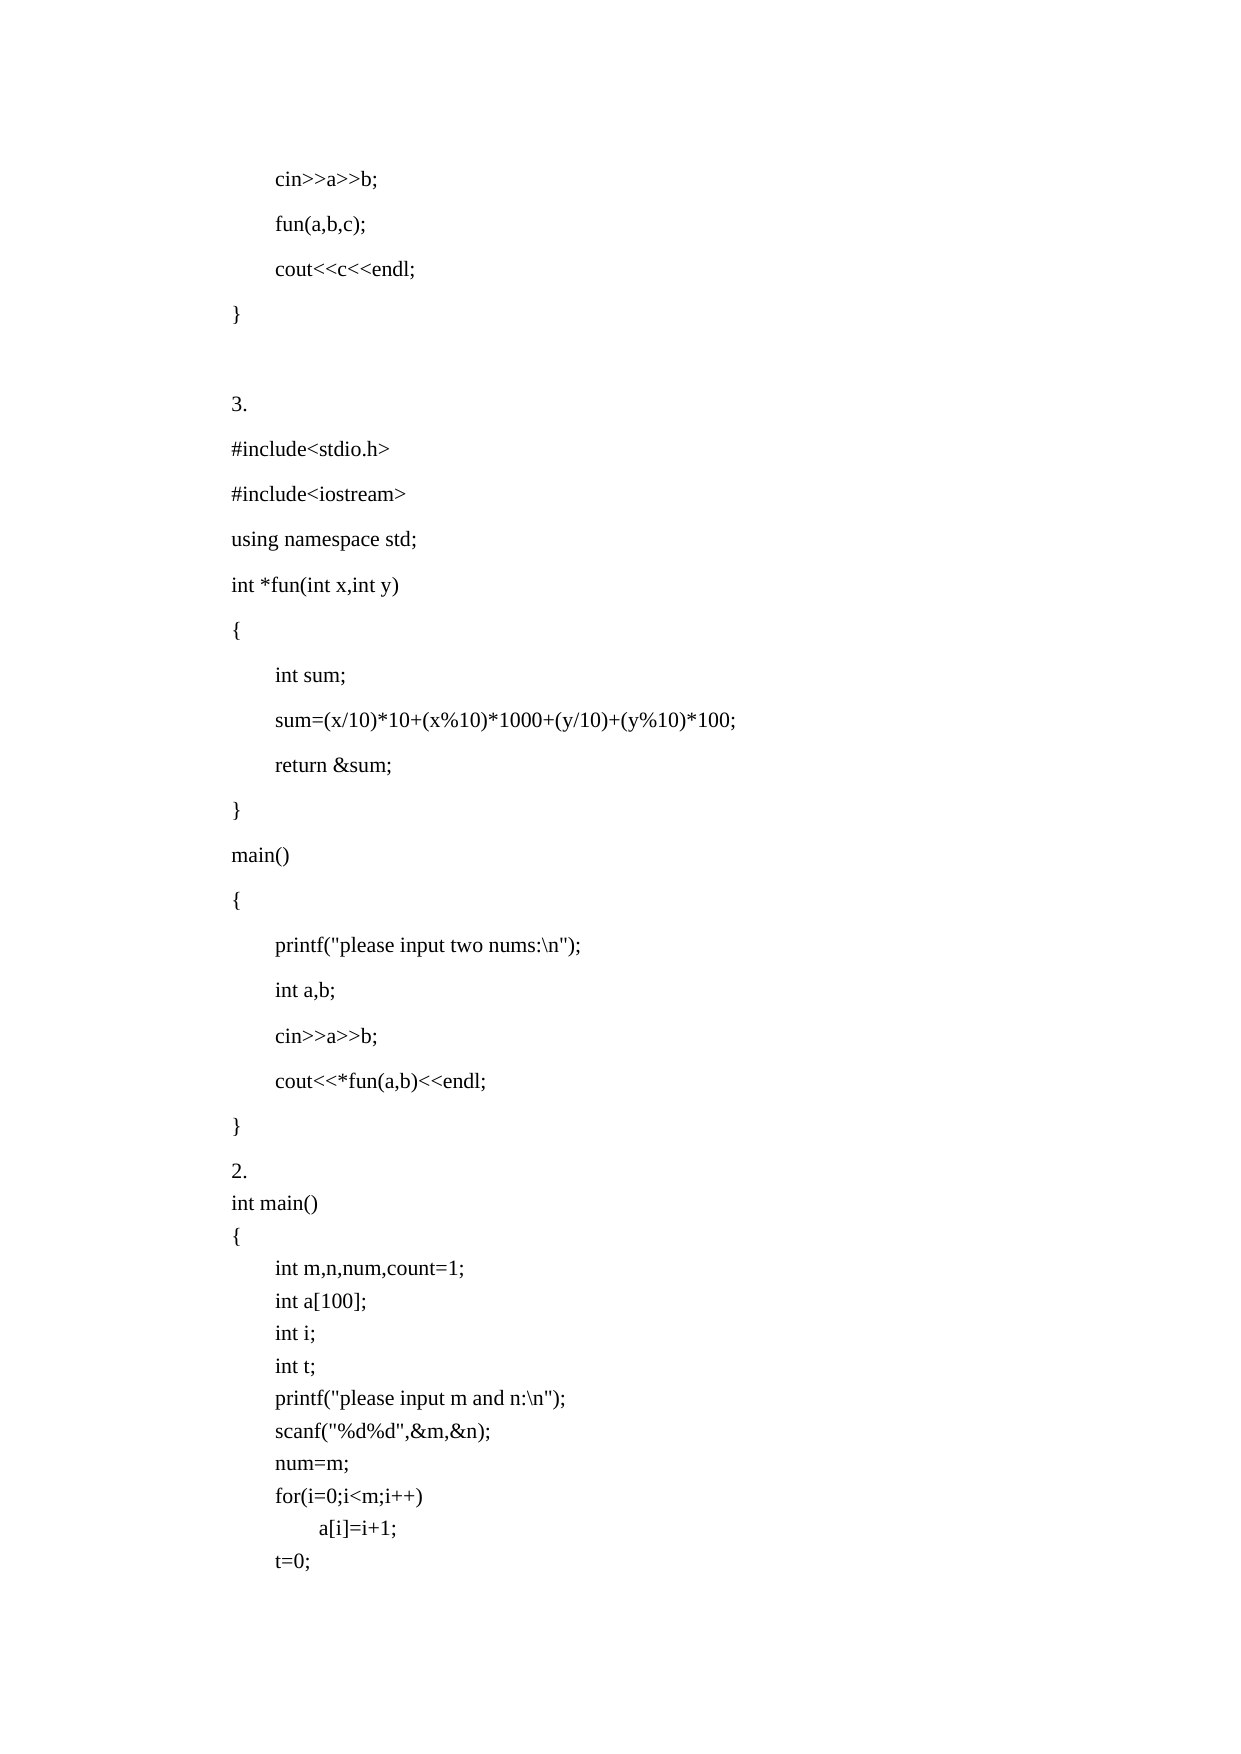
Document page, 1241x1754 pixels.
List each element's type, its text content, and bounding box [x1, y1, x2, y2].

text cin>>a>>b; [187, 1019, 1053, 1051]
text t=0; [187, 1544, 1053, 1577]
text main() [187, 838, 1053, 871]
text num=m; [187, 1447, 1053, 1479]
text printf("please input two nums:\n"); [187, 929, 1053, 961]
text cin>>a>>b; [187, 162, 1053, 194]
text int main() [187, 1187, 1053, 1219]
text } [187, 297, 1053, 330]
text #include<stdio.h> [187, 433, 1053, 465]
text int sum; [187, 658, 1053, 691]
text using namespace std; [187, 523, 1053, 555]
text 3. [187, 387, 1053, 420]
text cout<<*fun(a,b)<<endl; [187, 1064, 1053, 1097]
text for(i=0;i<m;i++) [187, 1479, 1053, 1512]
text 2. [187, 1154, 1053, 1187]
text } [187, 793, 1053, 826]
text printf("please input m and n:\n"); [187, 1382, 1053, 1414]
text fun(a,b,c); [187, 207, 1053, 239]
text { [187, 1219, 1053, 1252]
text sum=(x/10)*10+(x%10)*1000+(y/10)+(y%10)*100; [187, 703, 1053, 736]
text int a,b; [187, 974, 1053, 1006]
text int *fun(int x,int y) [187, 568, 1053, 600]
text int i; [187, 1317, 1053, 1349]
text return &sum; [187, 748, 1053, 781]
text } [187, 1109, 1053, 1142]
text int t; [187, 1349, 1053, 1382]
text #include<iostream> [187, 478, 1053, 510]
text { [187, 613, 1053, 646]
text int m,n,num,count=1; [187, 1252, 1053, 1284]
text cout<<c<<endl; [187, 252, 1053, 285]
text { [187, 884, 1053, 916]
text a[i]=i+1; [187, 1512, 1053, 1544]
text scanf("%d%d",&m,&n); [187, 1414, 1053, 1447]
text int a[100]; [187, 1284, 1053, 1317]
